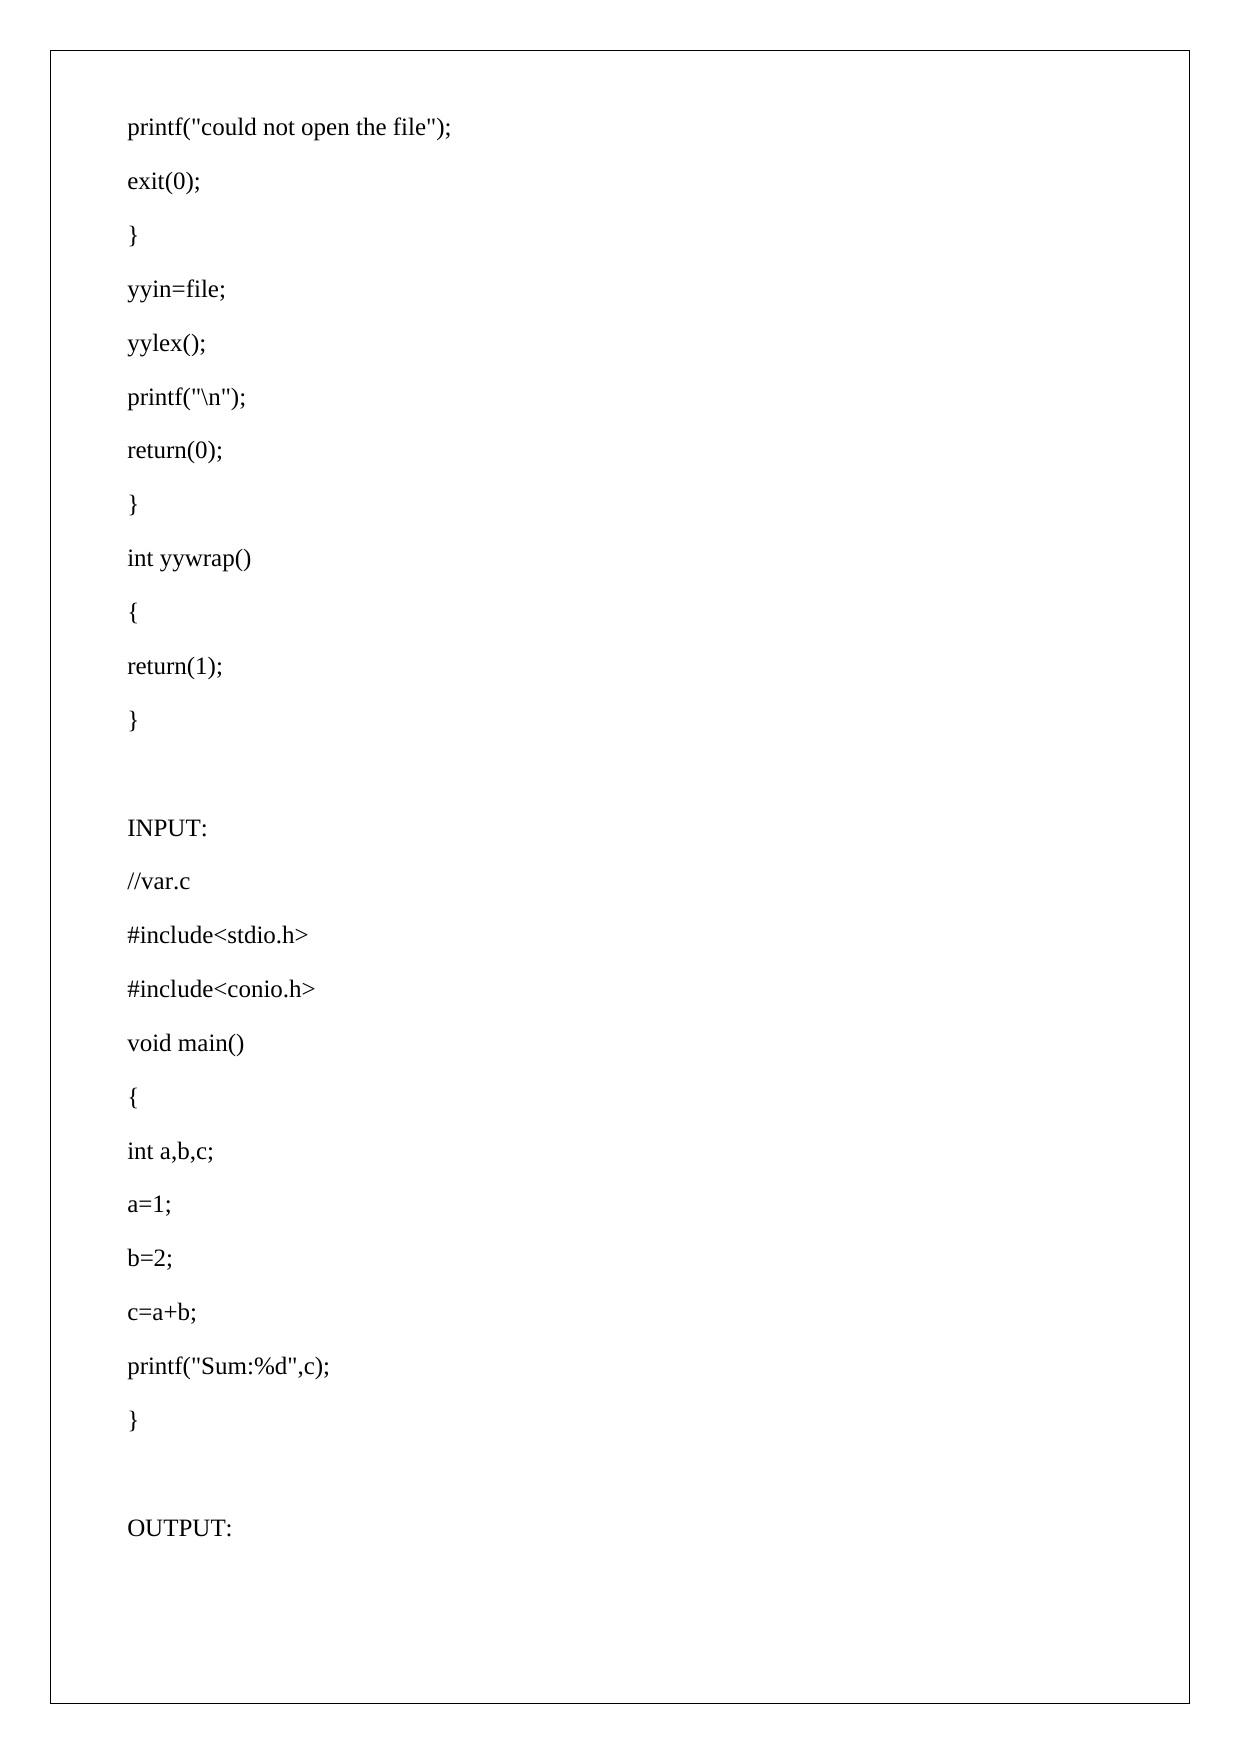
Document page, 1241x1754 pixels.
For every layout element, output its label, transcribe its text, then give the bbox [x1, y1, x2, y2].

text a=1; [127, 1189, 1169, 1218]
text INPUT: [127, 813, 1169, 841]
text #include<stdio.h> [127, 920, 1169, 949]
text void main() [127, 1028, 1169, 1057]
text { [127, 1082, 1169, 1111]
text c=a+b; [127, 1297, 1169, 1326]
text OUTPUT: [127, 1513, 1169, 1541]
text printf("could not open the file"); [127, 112, 1169, 141]
text yylex(); [127, 328, 1169, 357]
text int yywrap() [127, 543, 1169, 572]
text } [127, 489, 1169, 518]
text { [127, 597, 1169, 626]
text } [127, 220, 1169, 249]
text return(0); [127, 436, 1169, 464]
text return(1); [127, 651, 1169, 680]
text } [127, 1405, 1169, 1434]
text printf("Sum:%d",c); [127, 1351, 1169, 1380]
text //var.c [127, 866, 1169, 895]
text #include<conio.h> [127, 974, 1169, 1003]
text int a,b,c; [127, 1136, 1169, 1164]
text b=2; [127, 1243, 1169, 1272]
text printf("\n"); [127, 382, 1169, 411]
text yyin=file; [127, 274, 1169, 303]
text } [127, 705, 1169, 734]
text exit(0); [127, 166, 1169, 195]
